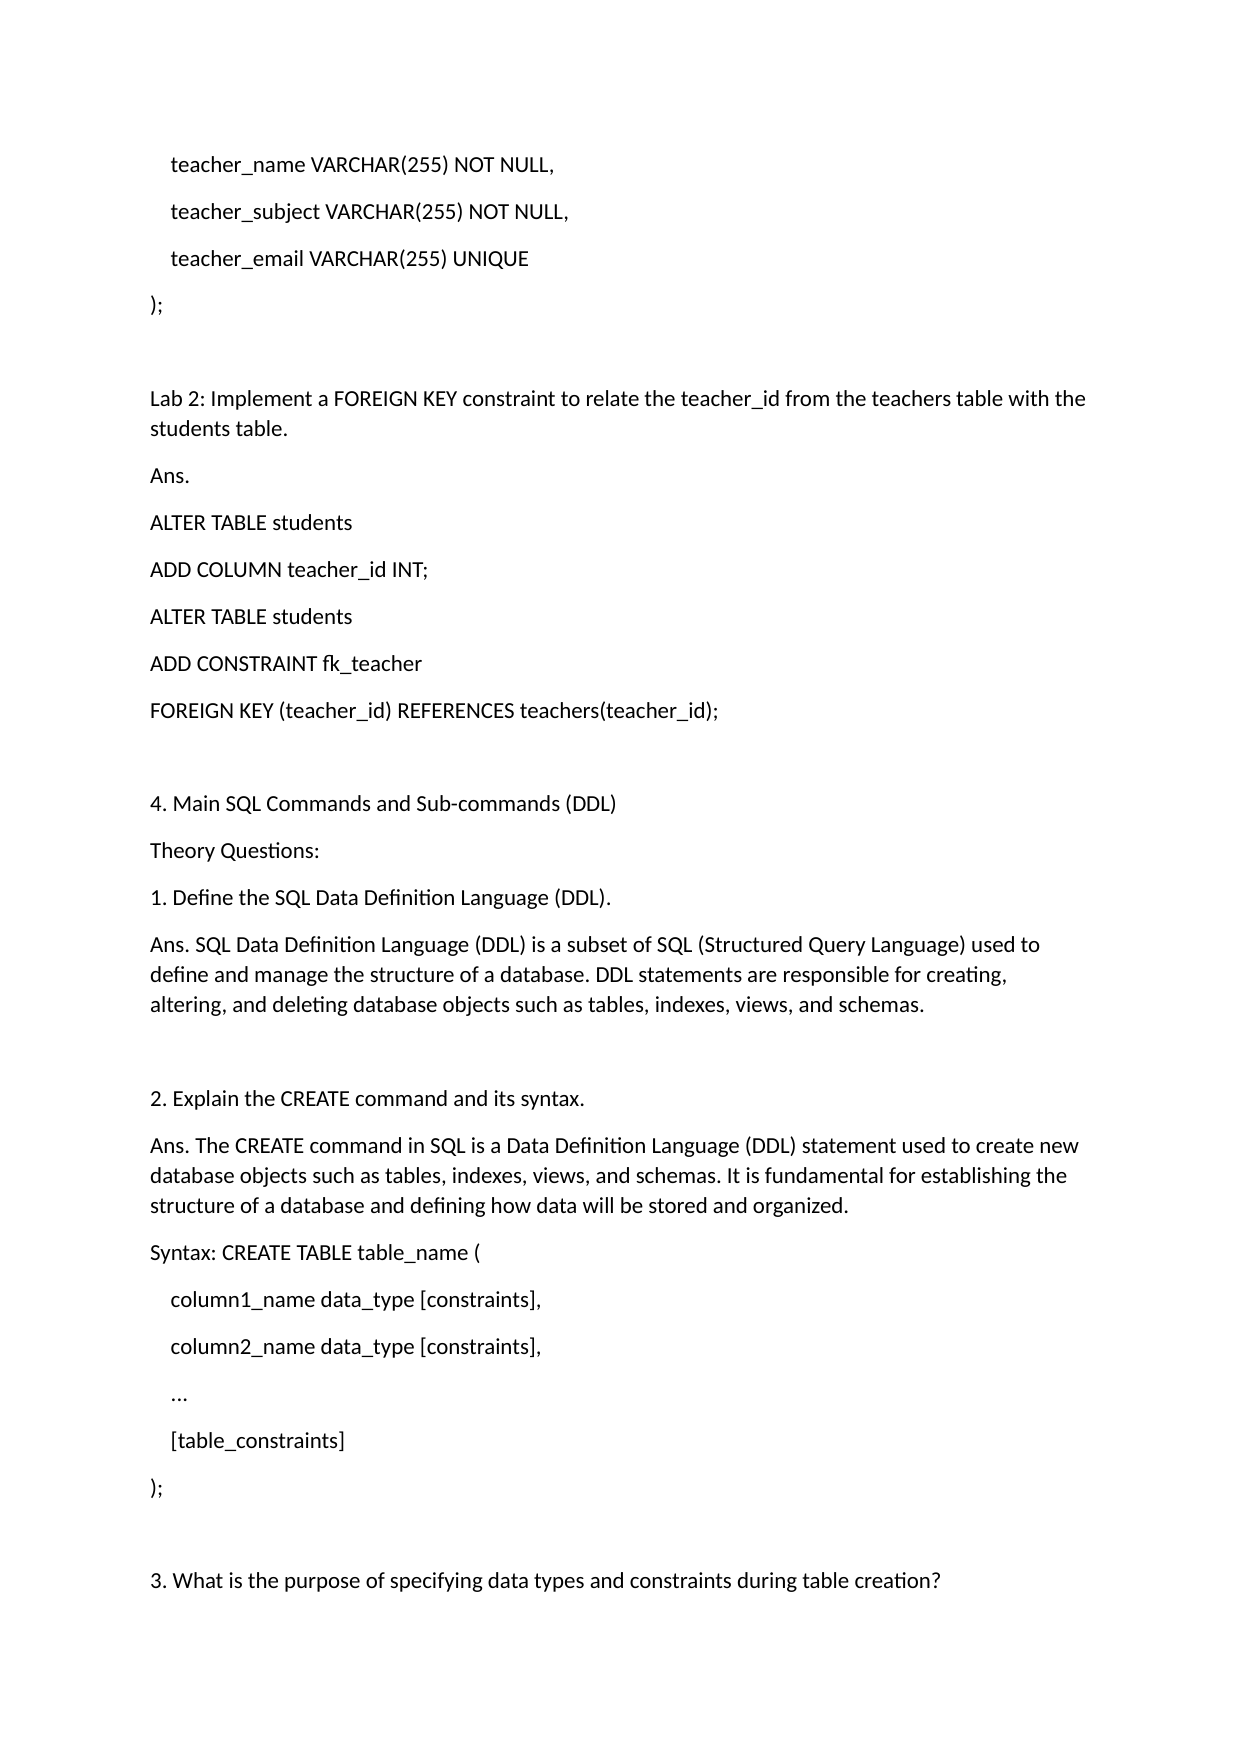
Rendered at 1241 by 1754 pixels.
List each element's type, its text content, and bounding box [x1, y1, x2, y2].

text Lab 2: Implement a FOREIGN KEY constraint to relate the teacher_id from the teachers table with the students table. [150, 384, 1090, 443]
text column2_name data_type [constraints], [150, 1332, 1090, 1360]
text FOREIGN KEY (teacher_id) REFERENCES teachers(teacher_id); [150, 696, 1090, 724]
text teacher_name VARCHAR(255) NOT NULL, [150, 150, 1090, 178]
text [table_constraints] [150, 1426, 1090, 1454]
text ADD COLUMN teacher_id INT; [150, 555, 1090, 583]
text 1. Define the SQL Data Definition Language (DDL). [150, 883, 1090, 911]
text ADD CONSTRAINT fk_teacher [150, 649, 1090, 677]
text ); [150, 1473, 1090, 1501]
text Ans. SQL Data Definition Language (DDL) is a subset of SQL (Structured Query Language) used to define and manage the structure of a database. DDL statements are responsible for creating, altering, and deleting database objects such as tables, indexes, views, and schemas. [150, 930, 1090, 1019]
text ... [150, 1379, 1090, 1407]
text ); [150, 291, 1090, 319]
text column1_name data_type [constraints], [150, 1285, 1090, 1313]
text Theory Questions: [150, 836, 1090, 864]
text Syntax: CREATE TABLE table_name ( [150, 1238, 1090, 1267]
text Ans. [150, 461, 1090, 489]
text Ans. The CREATE command in SQL is a Data Definition Language (DDL) statement used to create new database objects such as tables, indexes, views, and schemas. It is fundamental for establishing the structure of a database and defining how data will be stored and organized. [150, 1131, 1090, 1220]
text teacher_subject VARCHAR(255) NOT NULL, [150, 197, 1090, 225]
text ALTER TABLE students [150, 508, 1090, 536]
text 4. Main SQL Commands and Sub-commands (DDL) [150, 789, 1090, 818]
text 3. What is the purpose of specifying data types and constraints during table creation? [150, 1567, 1090, 1595]
text teacher_email VARCHAR(255) UNIQUE [150, 244, 1090, 272]
text 2. Explain the CREATE command and its syntax. [150, 1084, 1090, 1112]
text ALTER TABLE students [150, 602, 1090, 630]
